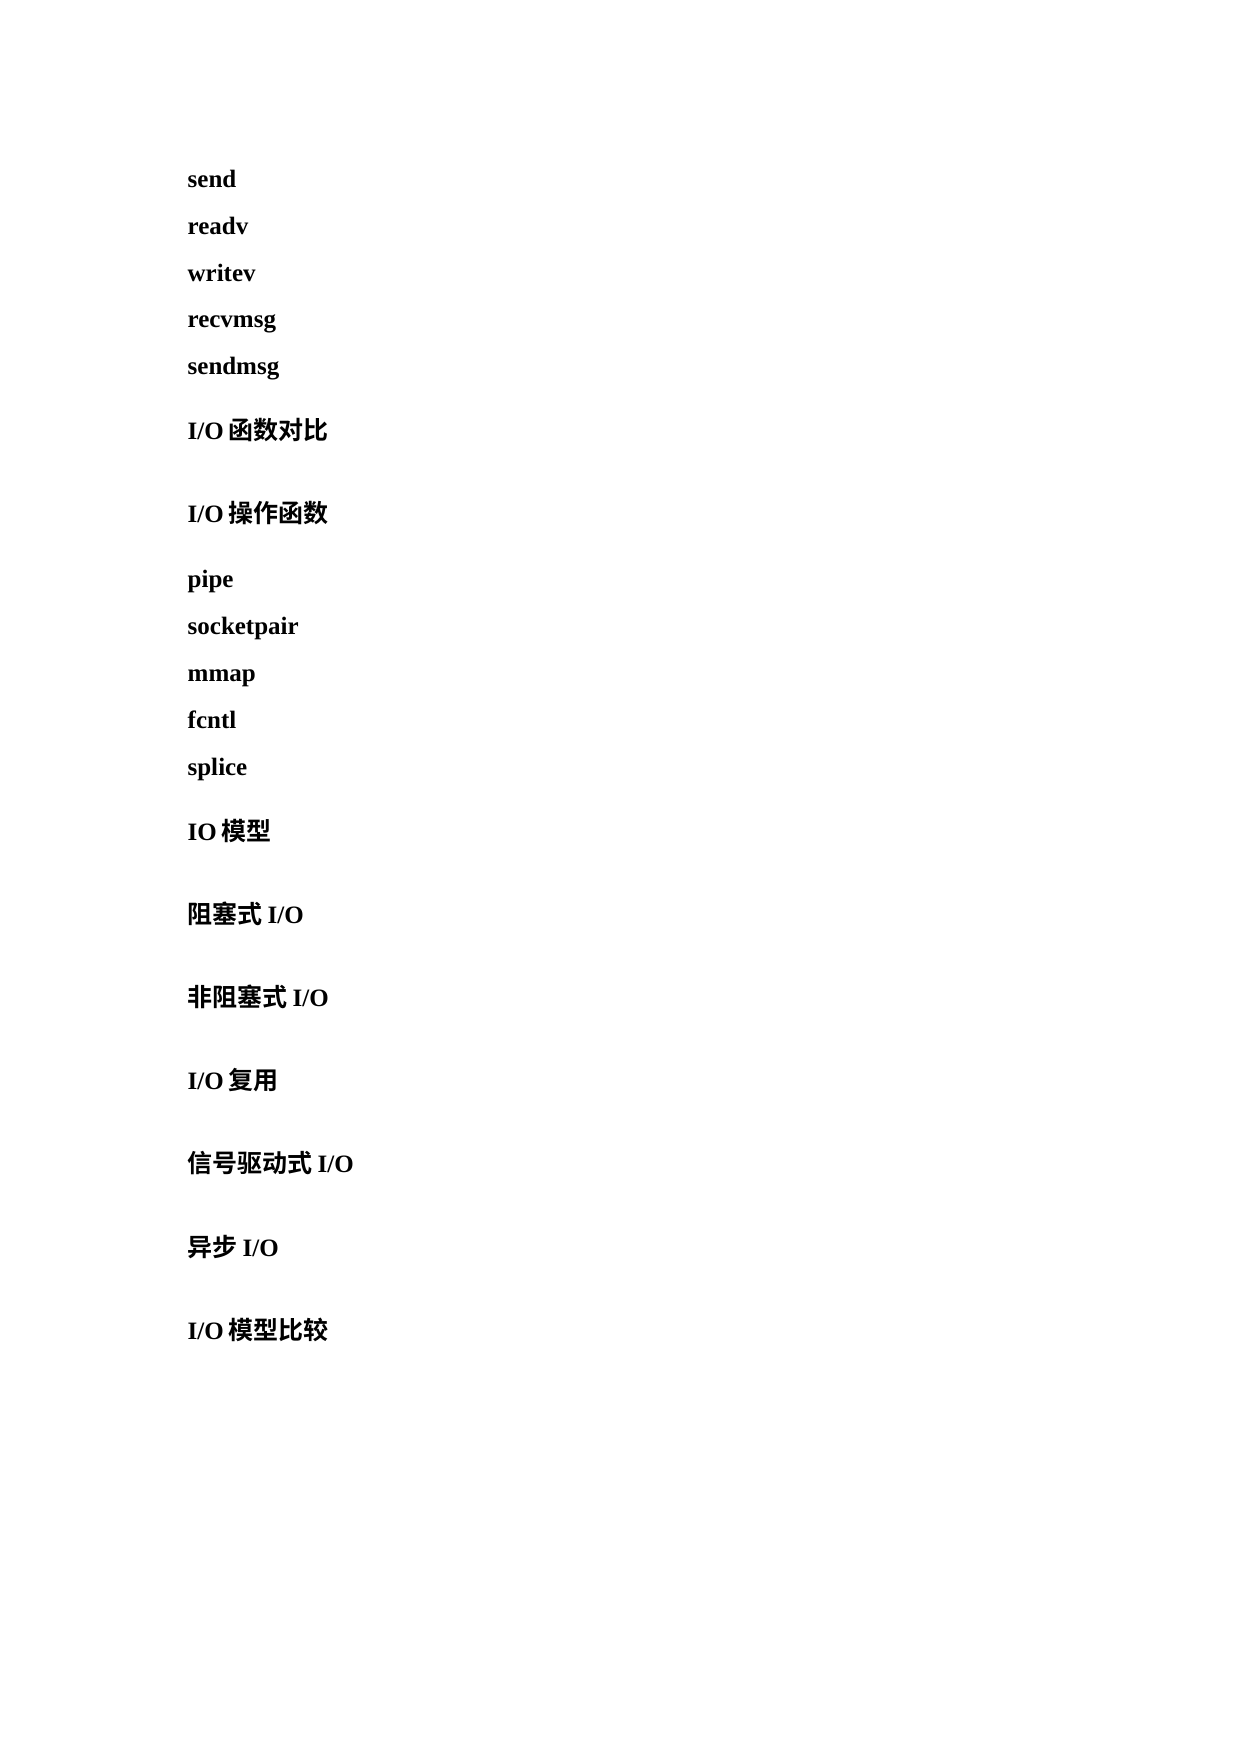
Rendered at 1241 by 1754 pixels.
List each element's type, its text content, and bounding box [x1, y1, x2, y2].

subtitle splice [187, 750, 1053, 783]
subtitle writev [187, 256, 1053, 288]
subtitle send [187, 162, 1053, 194]
subtitle readv [187, 209, 1053, 241]
subtitle I/O模型比较 [187, 1296, 1053, 1361]
subtitle I/O复用 [187, 1046, 1053, 1111]
subtitle socketpair [187, 609, 1053, 642]
subtitle 阻塞式I/O [187, 880, 1053, 945]
subtitle 异步I/O [187, 1213, 1053, 1278]
subtitle mmap [187, 656, 1053, 689]
subtitle 非阻塞式I/O [187, 963, 1053, 1028]
subtitle fcntl [187, 703, 1053, 736]
subtitle sendmsg [187, 349, 1053, 382]
subtitle pipe [187, 563, 1053, 595]
subtitle I/O操作函数 [187, 479, 1053, 544]
subtitle recvmsg [187, 303, 1053, 335]
subtitle IO模型 [187, 797, 1053, 862]
subtitle I/O函数对比 [187, 396, 1053, 461]
subtitle 信号驱动式I/O [187, 1129, 1053, 1194]
